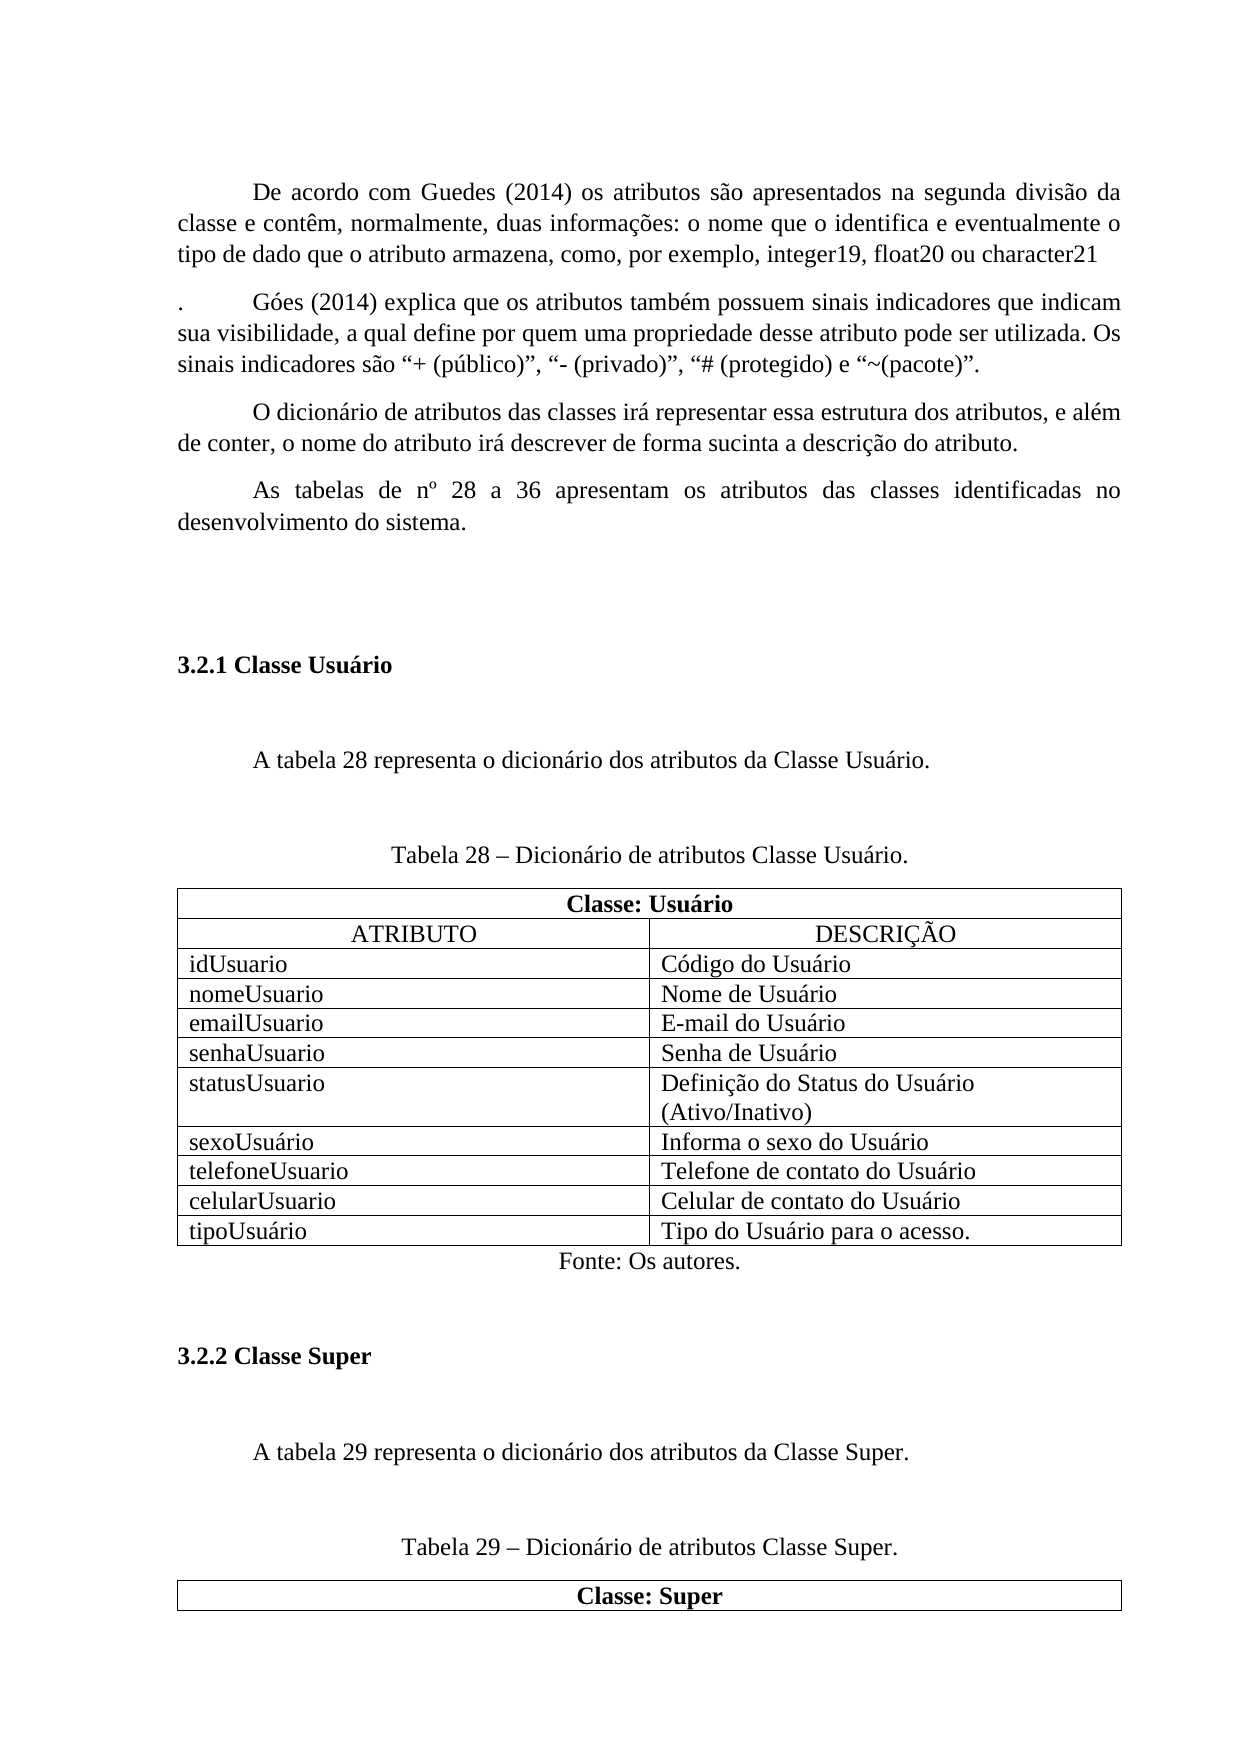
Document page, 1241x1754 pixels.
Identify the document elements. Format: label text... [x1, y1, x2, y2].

table_cell E-mail do Usuário [650, 1009, 1121, 1037]
table_cell idUsuario [178, 949, 649, 978]
text Tabela 29 – Dicionário de atributos Classe Super. [177, 1532, 1122, 1561]
table_cell tipoUsuário [178, 1216, 649, 1245]
text 3.2.1 Classe Usuário [177, 650, 1122, 678]
table_cell Nome de Usuário [650, 979, 1121, 1007]
table_cell Definição do Status do Usuário (Ativo/Inativo) [650, 1068, 1121, 1126]
table_cell Código do Usuário [650, 949, 1121, 978]
text De acordo com Guedes (2014) os atributos são apresentados na segunda divisão da classe e contêm, normalmente, duas informações: o nome que o identifica e eventualmente o tipo de dado que o atributo armazena, como, por exemplo, integer19, float20 ou character21 [177, 177, 1122, 268]
table_cell nomeUsuario [178, 979, 649, 1007]
table_cell Celular de contato do Usuário [650, 1186, 1121, 1215]
text Tabela 28 – Dicionário de atributos Classe Usuário. [177, 841, 1122, 869]
table_cell sexoUsuário [178, 1127, 649, 1155]
text . Góes (2014) explica que os atributos também possuem sinais indicadores que indicam sua visibilidade, a qual define por quem uma propriedade desse atributo pode ser utilizada. Os sinais indicadores são “+ (público)”, “- (privado)”, “# (protegido) e “~(pacote)”. [177, 287, 1122, 378]
table_cell Informa o sexo do Usuário [650, 1127, 1121, 1155]
table_cell emailUsuario [178, 1009, 649, 1037]
text 3.2.2 Classe Super [177, 1341, 1122, 1370]
text Fonte: Os autores. [177, 1246, 1122, 1274]
table_header Classe: Super [178, 1581, 1121, 1609]
text O dicionário de atributos das classes irá representar essa estrutura dos atributos, e além de conter, o nome do atributo irá descrever de forma sucinta a descrição do atributo. [177, 397, 1122, 457]
text A tabela 28 representa o dicionário dos atributos da Classe Usuário. [177, 745, 1122, 774]
table_cell Senha de Usuário [650, 1038, 1121, 1067]
table_header Classe: Usuário [178, 889, 1121, 918]
table_cell statusUsuario [178, 1068, 649, 1126]
text As tabelas de nº 28 a 36 apresentam os atributos das classes identificadas no desenvolvimento do sistema. [177, 476, 1122, 535]
table_cell Telefone de contato do Usuário [650, 1156, 1121, 1185]
table_cell Tipo do Usuário para o acesso. [650, 1216, 1121, 1245]
table_cell celularUsuario [178, 1186, 649, 1215]
table_cell DESCRIÇÃO [650, 919, 1121, 948]
table_cell telefoneUsuario [178, 1156, 649, 1185]
text A tabela 29 representa o dicionário dos atributos da Classe Super. [177, 1437, 1122, 1465]
table_cell ATRIBUTO [178, 919, 649, 948]
table_cell senhaUsuario [178, 1038, 649, 1067]
